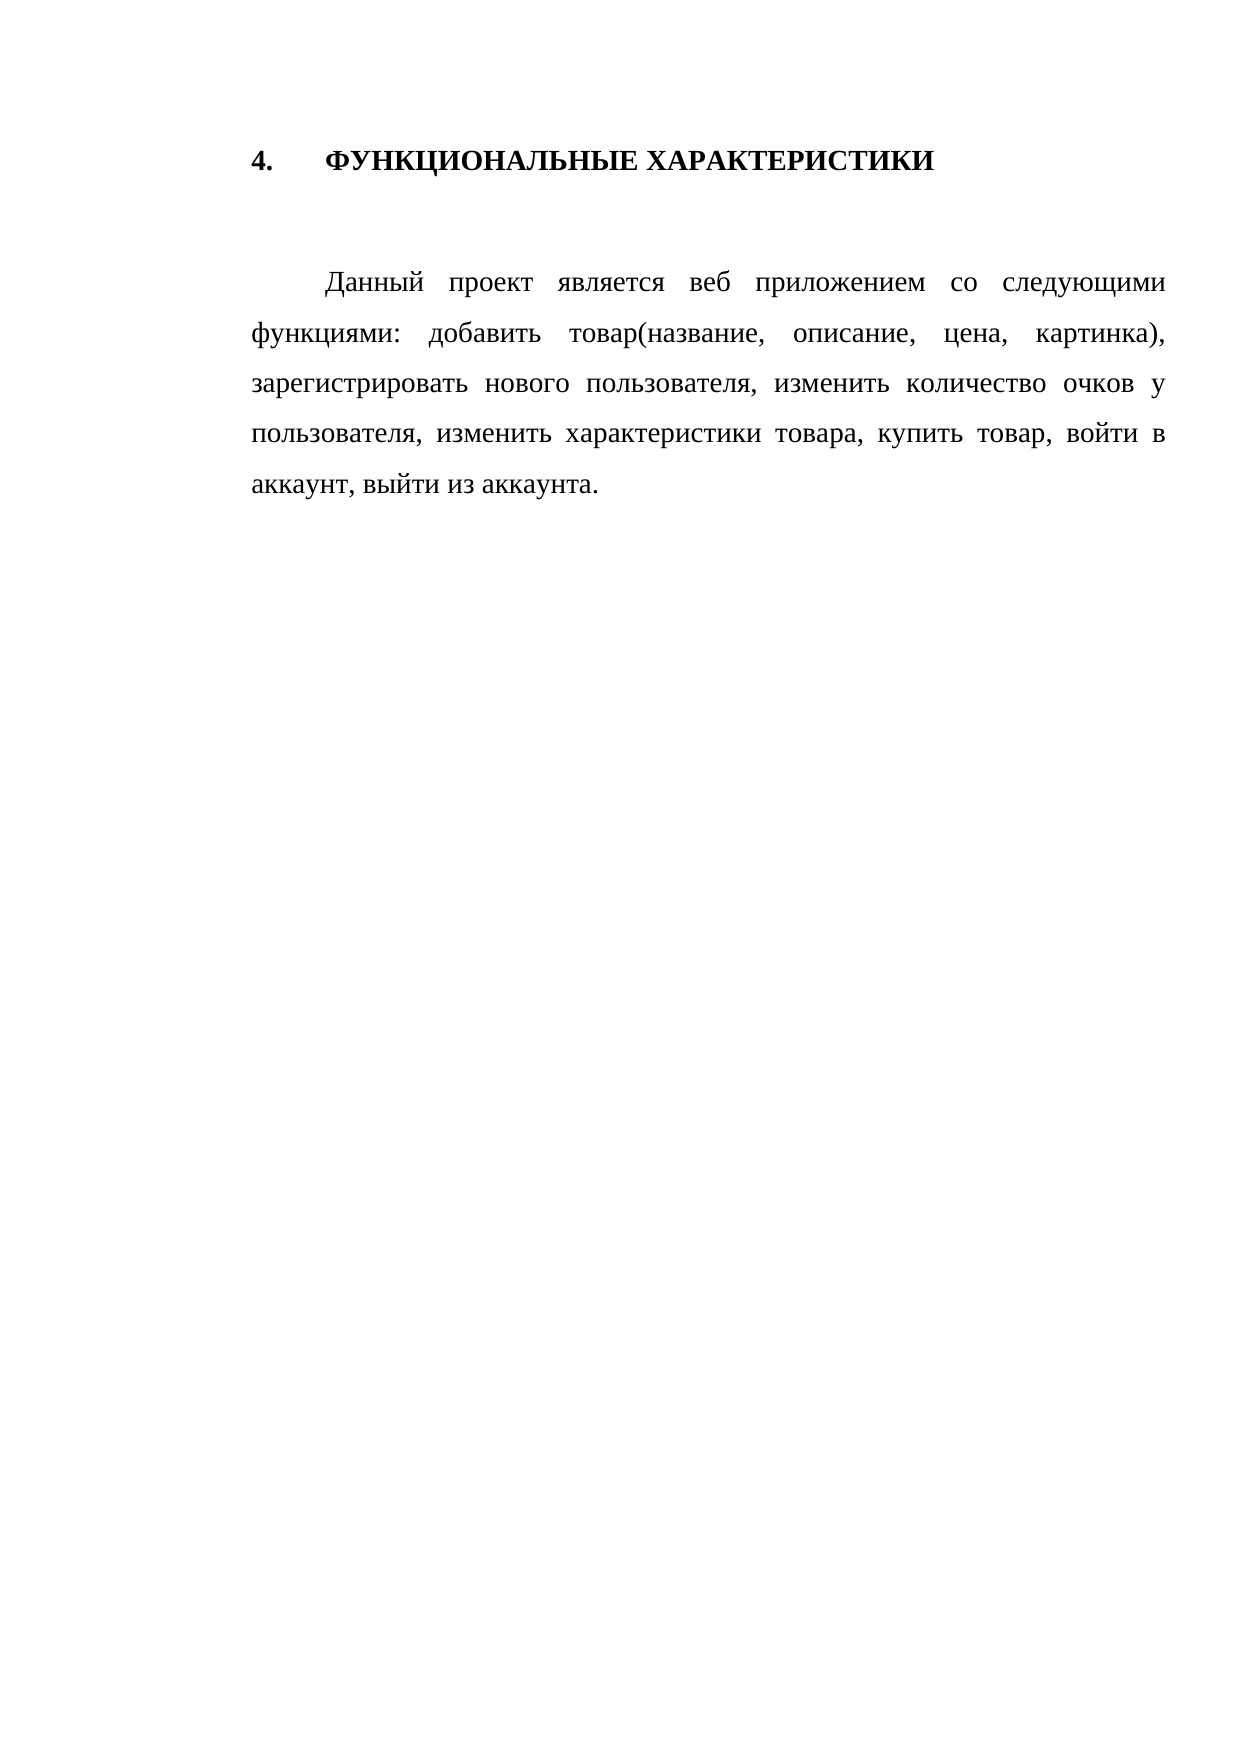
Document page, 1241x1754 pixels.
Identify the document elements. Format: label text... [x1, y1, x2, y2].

text Данный проект является веб приложением со следующими функциями: добавить товар(название, описание, цена, картинка), зарегистрировать нового пользователя, изменить количество очков у пользователя, изменить характеристики товара, купить товар, войти в аккаунт, выйти из аккаунта. [251, 264, 1167, 499]
subtitle ФУНКЦИОНАЛЬНЫЕ ХАРАКТЕРИСТИКИ [177, 143, 1167, 177]
